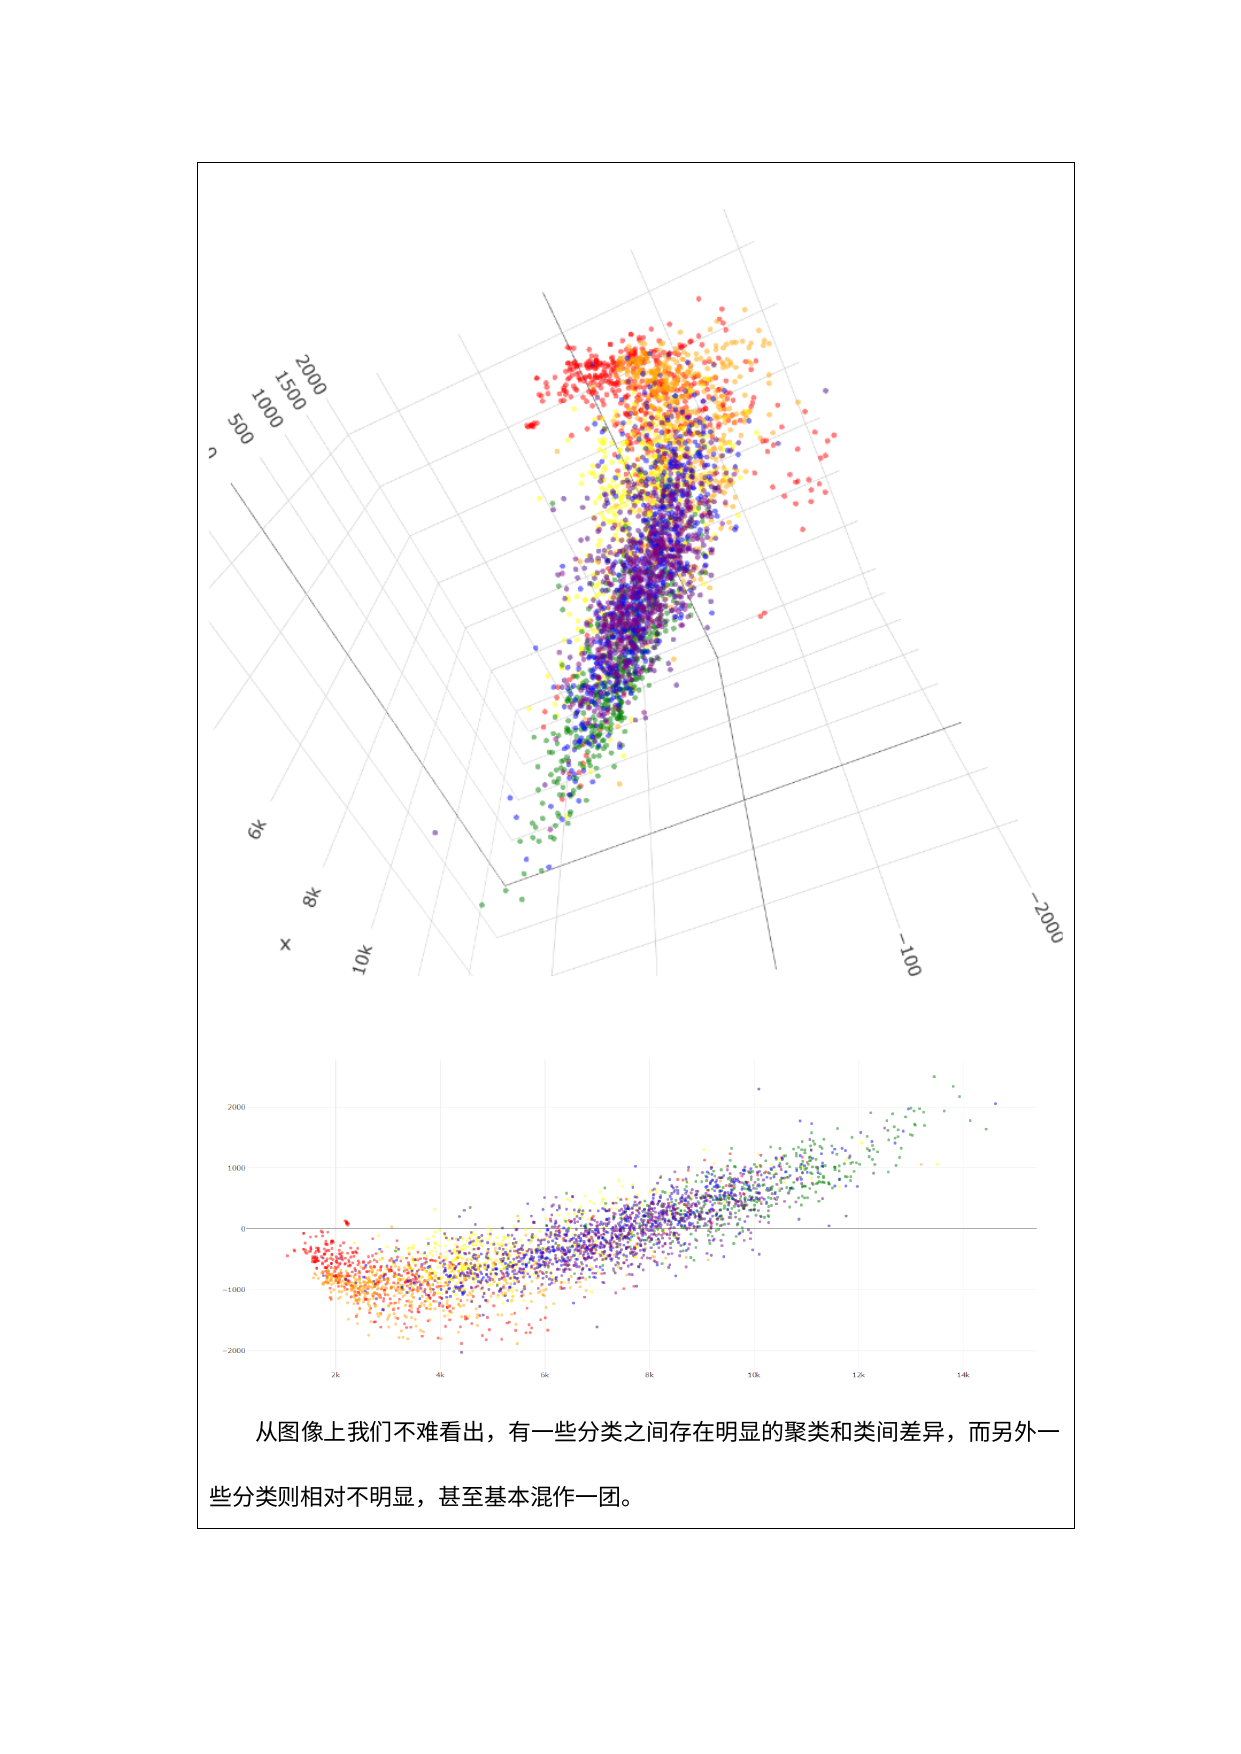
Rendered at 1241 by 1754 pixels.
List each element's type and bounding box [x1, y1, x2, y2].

picture [208, 163, 1063, 991]
table_header [198, 163, 1074, 1528]
picture [208, 1008, 1062, 1392]
